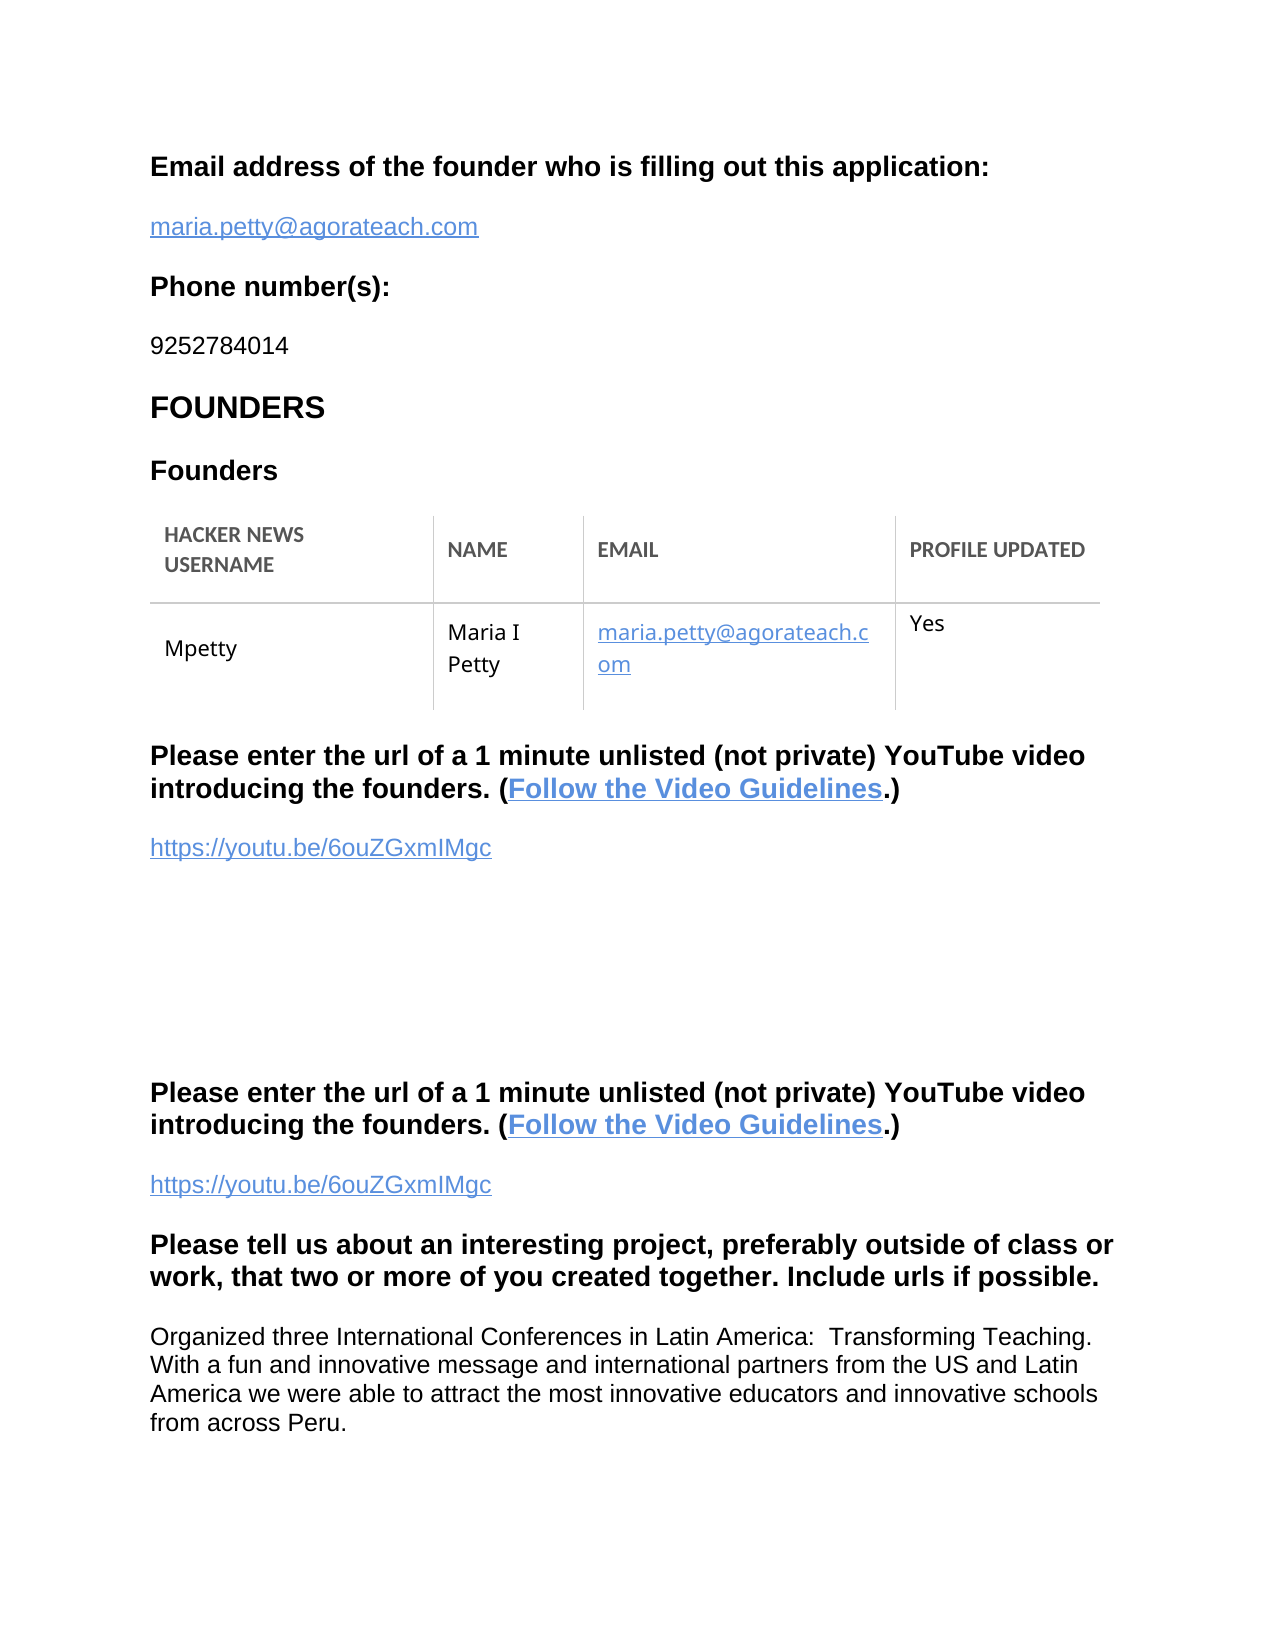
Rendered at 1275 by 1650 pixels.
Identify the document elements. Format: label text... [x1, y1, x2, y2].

text Organized three International Conferences in Latin America: Transforming Teaching. With a fun and innovative message and international partners from the US and Latin America we were able to attract the most innovative educators and innovative schools from across Peru. [150, 1322, 1125, 1437]
table_header EMAIL [584, 516, 895, 602]
table_cell Maria I Petty [434, 604, 583, 710]
text 9252784014 [150, 331, 1125, 360]
table_cell maria.petty@agorateach.com [584, 604, 895, 710]
table_cell Yes [896, 604, 1099, 710]
text maria.petty@agorateach.com [150, 212, 1125, 240]
table_cell Mpetty [150, 604, 433, 710]
text https://youtu.be/6ouZGxmIMgc [150, 1170, 1125, 1198]
text Please enter the url of a 1 minute unlisted (not private) YouTube video introducing the founders. (Follow the Video Guidelines.) [150, 1076, 1125, 1141]
subtitle Founders [150, 454, 1125, 486]
subtitle FOUNDERS [150, 389, 1125, 425]
table_header NAME [434, 516, 583, 602]
table_header PROFILE UPDATED [896, 516, 1099, 602]
text Please tell us about an interesting project, preferably outside of class or work, that two or more of you created together. Include urls if possible. [150, 1228, 1125, 1292]
subtitle Please enter the url of a 1 minute unlisted (not private) YouTube video introducing the founders. (Follow the Video Guidelines.) [150, 739, 1125, 804]
subtitle Email address of the founder who is filling out this application: [150, 150, 1125, 182]
table_header HACKER NEWS USERNAME [150, 516, 433, 602]
subtitle Phone number(s): [150, 269, 1125, 302]
text https://youtu.be/6ouZGxmIMgc [150, 833, 1125, 862]
